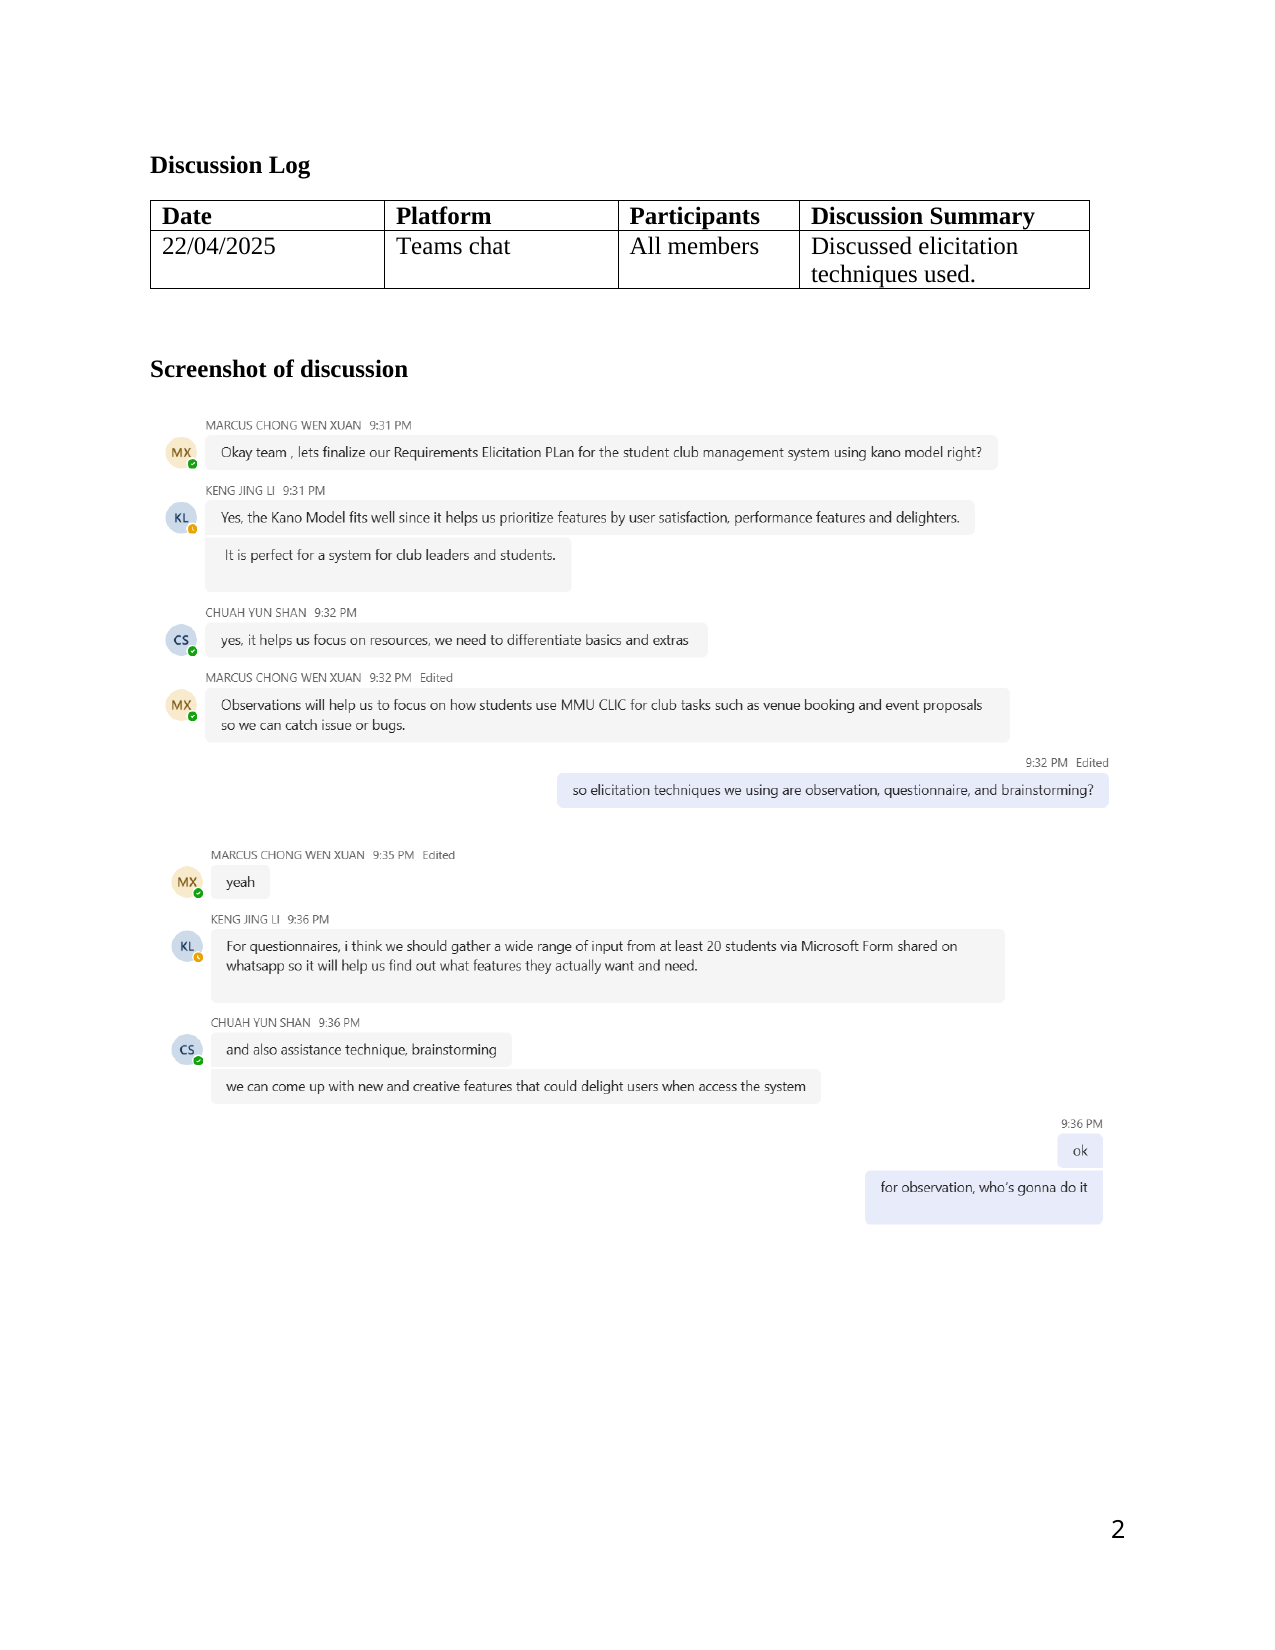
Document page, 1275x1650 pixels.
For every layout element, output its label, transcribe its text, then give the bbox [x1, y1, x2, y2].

picture [150, 844, 1125, 1228]
table_cell 22/04/2025 [151, 231, 384, 288]
text Discussion Log [150, 150, 1125, 179]
text Screenshot of discussion [150, 354, 1125, 383]
table_header Participants [619, 201, 799, 230]
table_cell Teams chat [385, 231, 618, 288]
picture [150, 414, 1125, 812]
table_cell All members [619, 231, 799, 288]
table_cell Discussed elicitation techniques used. [800, 231, 1089, 288]
table_header Discussion Summary [800, 201, 1089, 230]
table_header Platform [385, 201, 618, 230]
table_header Date [151, 201, 384, 230]
